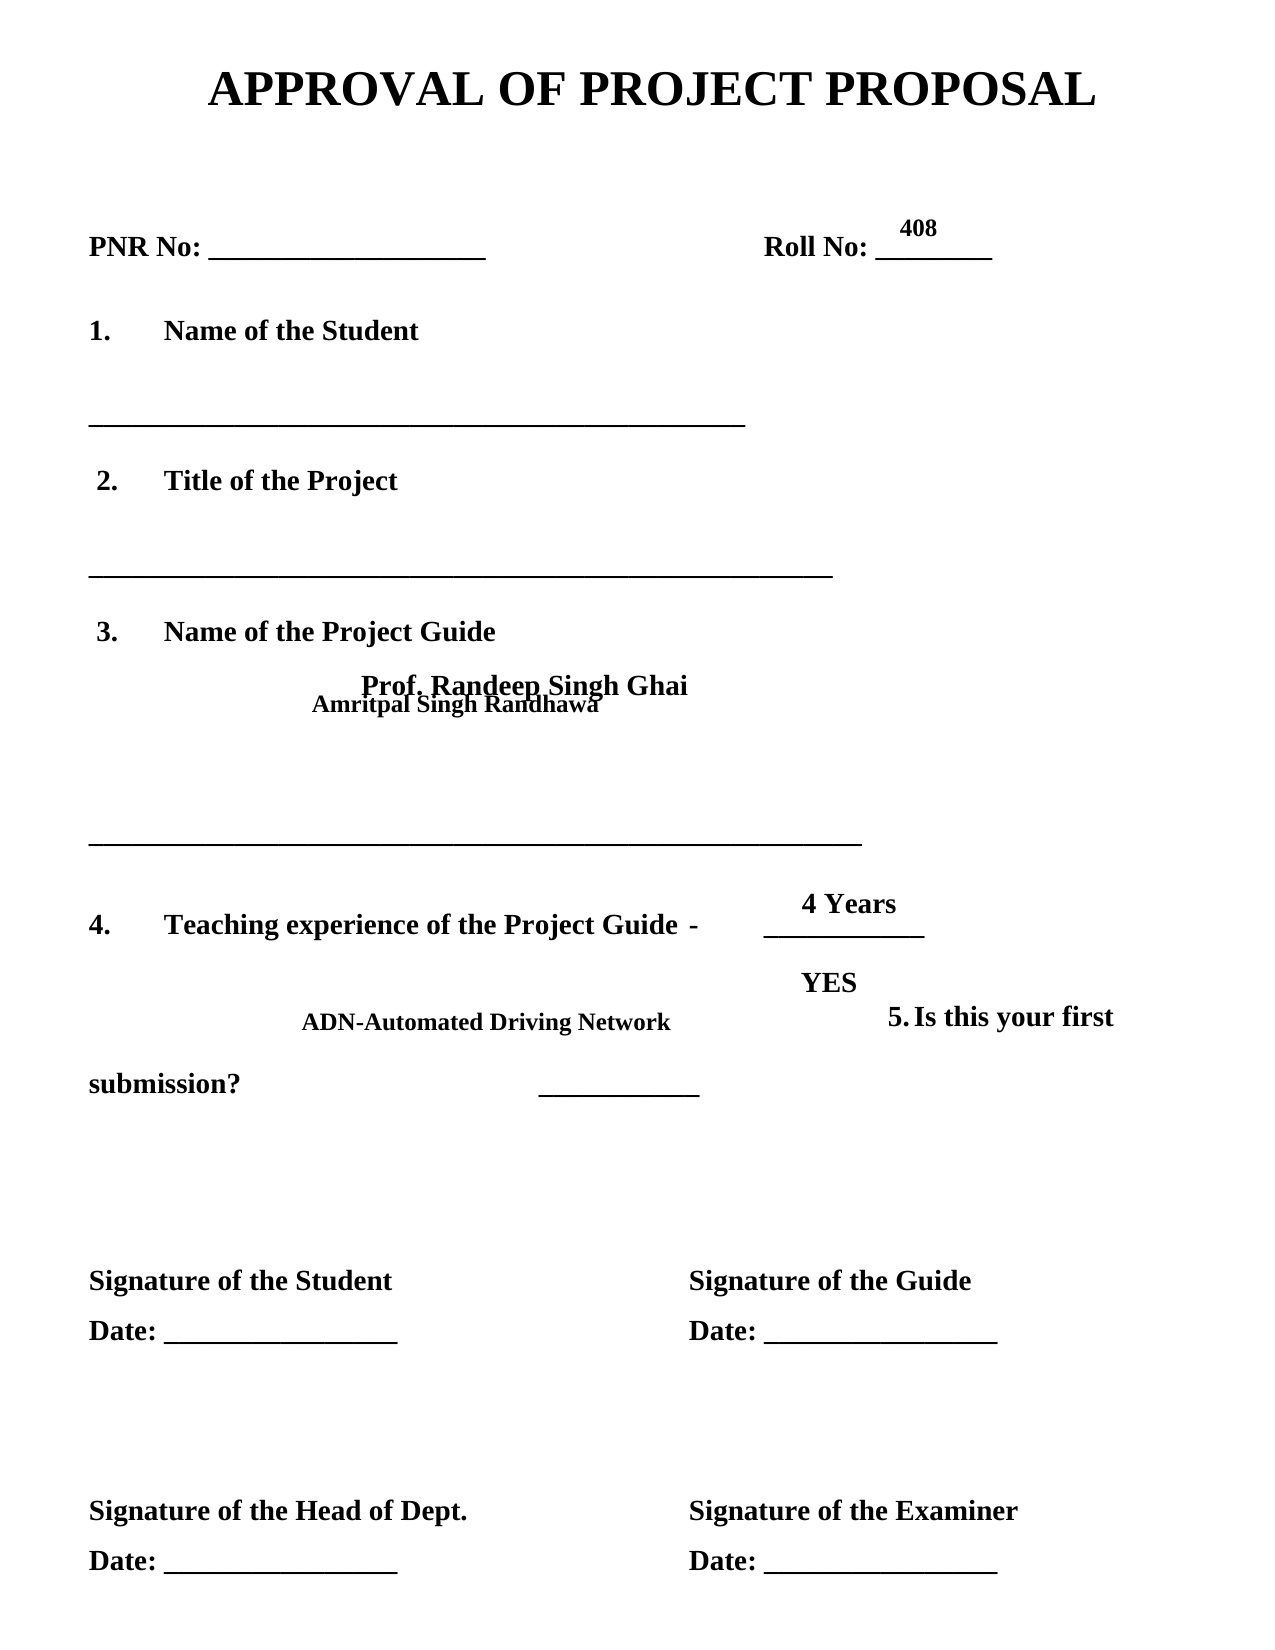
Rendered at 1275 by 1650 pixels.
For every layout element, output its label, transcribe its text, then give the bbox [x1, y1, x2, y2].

text Date: ________________ Date: ________________ [89, 1313, 1216, 1347]
text APPROVAL OF PROJECT PROPOSAL [89, 59, 1216, 117]
text 3. Name of the Project Guide [89, 614, 1216, 648]
text Signature of the Head of Dept. Signature of the Examiner [89, 1493, 1216, 1526]
text 2. Title of the Project [89, 463, 1216, 497]
text 5. Is this your first submission? ___________ [89, 999, 1216, 1100]
text ___________________________________________________ [89, 547, 1216, 581]
text _____________________________________________ [89, 396, 1216, 430]
text Date: ________________ Date: ________________ [89, 1543, 1216, 1576]
text PNR No: ___________________ Roll No: ________ [89, 229, 1216, 262]
text Signature of the Student Signature of the Guide [89, 1263, 1216, 1296]
text 4. Teaching experience of the Project Guide - ___________ [89, 907, 1216, 941]
text _____________________________________________________ [89, 698, 1216, 849]
text 1. Name of the Student [89, 313, 1216, 346]
